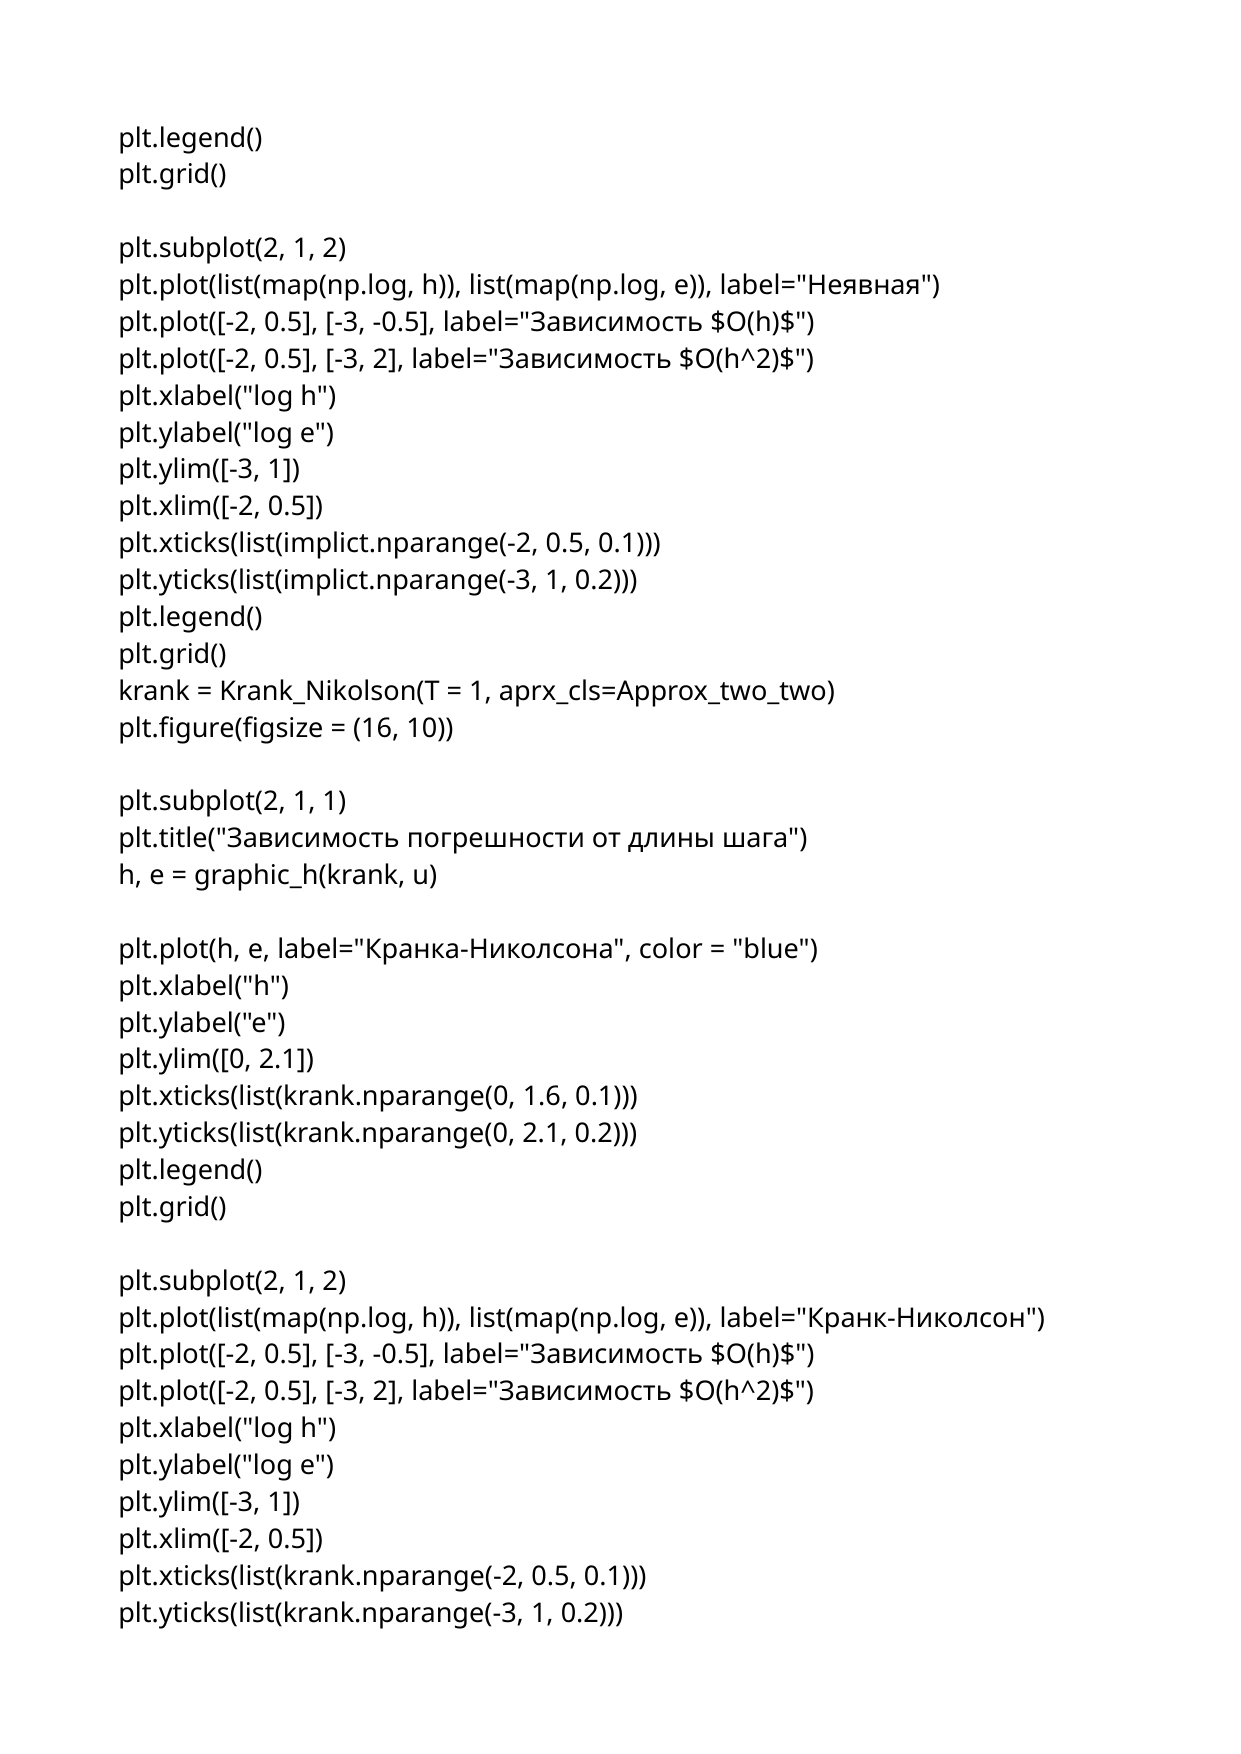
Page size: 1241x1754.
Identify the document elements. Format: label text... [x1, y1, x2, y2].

text plt.ylim([-3, 1]) [118, 1482, 1122, 1519]
text plt.subplot(2, 1, 1) [118, 782, 1122, 819]
text plt.legend() [118, 597, 1122, 634]
text plt.xticks(list(implict.nparange(-2, 0.5, 0.1))) [118, 524, 1122, 561]
text plt.figure(figsize = (16, 10)) [118, 708, 1122, 745]
text krank = Krank_Nikolson(T = 1, aprx_cls=Approx_two_two) [118, 671, 1122, 708]
text plt.xlim([-2, 0.5]) [118, 1519, 1122, 1556]
text plt.ylim([0, 2.1]) [118, 1040, 1122, 1077]
text plt.subplot(2, 1, 2) [118, 1261, 1122, 1298]
text plt.ylabel("log e") [118, 1446, 1122, 1482]
text plt.plot([-2, 0.5], [-3, 2], label="Зависимость $O(h^2)$") [118, 1372, 1122, 1409]
text h, e = graphic_h(krank, u) [118, 856, 1122, 892]
text plt.plot(list(map(np.log, h)), list(map(np.log, e)), label="Неявная") [118, 266, 1122, 302]
text plt.plot([-2, 0.5], [-3, -0.5], label="Зависимость $O(h)$") [118, 1335, 1122, 1372]
text plt.xticks(list(krank.nparange(0, 1.6, 0.1))) [118, 1077, 1122, 1114]
text plt.ylabel("e") [118, 1003, 1122, 1040]
text plt.grid() [118, 634, 1122, 671]
text plt.plot([-2, 0.5], [-3, 2], label="Зависимость $O(h^2)$") [118, 339, 1122, 376]
text plt.legend() [118, 118, 1122, 155]
text plt.title("Зависимость погрешности от длины шага") [118, 819, 1122, 856]
text plt.yticks(list(implict.nparange(-3, 1, 0.2))) [118, 561, 1122, 597]
text plt.plot([-2, 0.5], [-3, -0.5], label="Зависимость $O(h)$") [118, 302, 1122, 339]
text plt.xlabel("log h") [118, 376, 1122, 413]
text plt.subplot(2, 1, 2) [118, 229, 1122, 266]
text plt.xlim([-2, 0.5]) [118, 487, 1122, 524]
text plt.ylim([-3, 1]) [118, 450, 1122, 487]
text plt.plot(list(map(np.log, h)), list(map(np.log, e)), label="Кранк-Николсон") [118, 1298, 1122, 1335]
text plt.grid() [118, 1187, 1122, 1224]
text plt.xlabel("log h") [118, 1409, 1122, 1446]
text plt.ylabel("log e") [118, 413, 1122, 450]
text plt.grid() [118, 155, 1122, 192]
text plt.legend() [118, 1151, 1122, 1187]
text plt.yticks(list(krank.nparange(-3, 1, 0.2))) [118, 1593, 1122, 1630]
text plt.xlabel("h") [118, 966, 1122, 1003]
text plt.plot(h, e, label="Кранка-Николсона", color = "blue") [118, 929, 1122, 966]
text plt.yticks(list(krank.nparange(0, 2.1, 0.2))) [118, 1114, 1122, 1151]
text plt.xticks(list(krank.nparange(-2, 0.5, 0.1))) [118, 1556, 1122, 1593]
